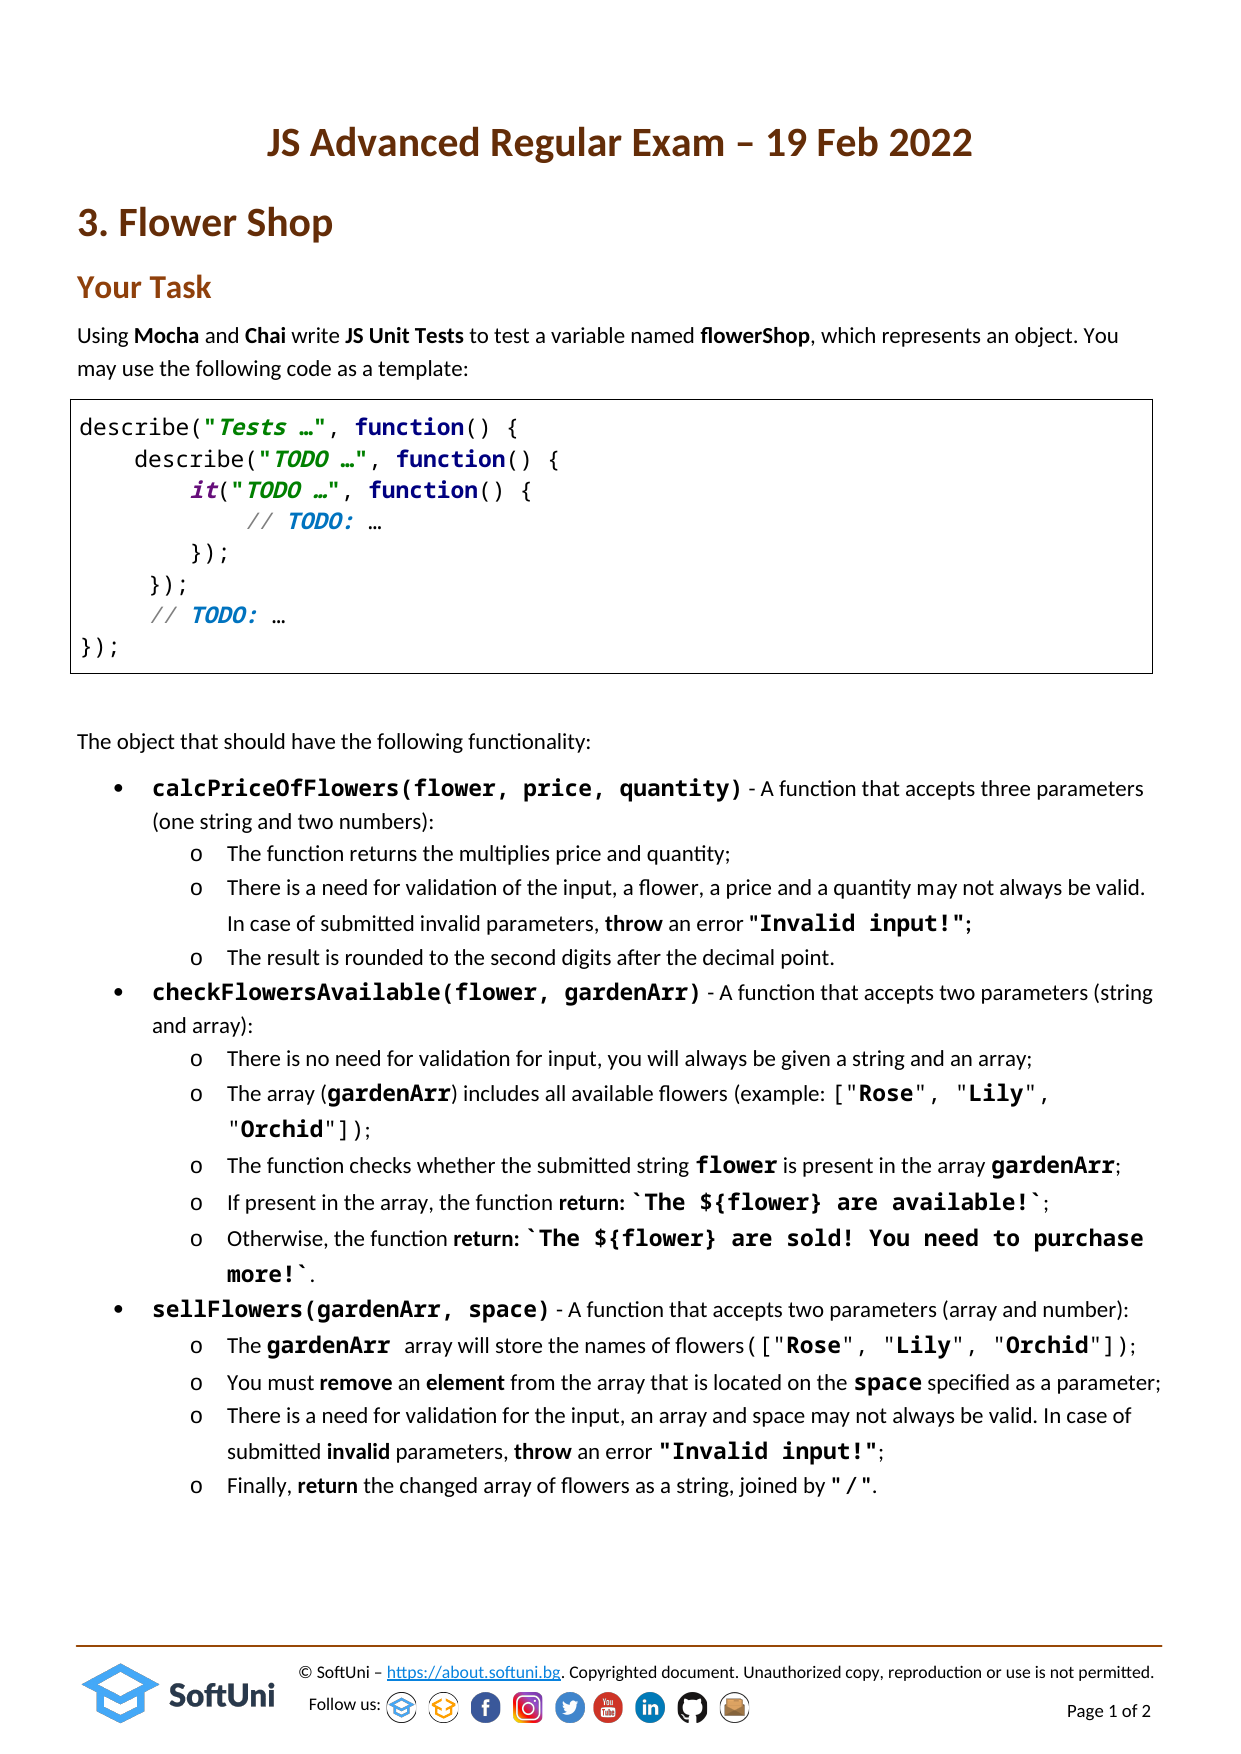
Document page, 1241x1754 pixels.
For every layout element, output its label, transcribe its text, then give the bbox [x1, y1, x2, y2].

picture [555, 1692, 585, 1723]
list The gardenArr array will store the names of flowers(["Rose", "Lily", "Orchid"]); [189, 1329, 1163, 1361]
list calcPriceOfFlowers(flower, price, quantity) - A function that accepts three parameters (one string and two numbers): [114, 772, 1163, 835]
list The function checks whether the submitted string flower is present in the array gardenArr; [189, 1149, 1163, 1181]
list Finally, return the changed array of flowers as a string, joined by " / ". [189, 1471, 1163, 1500]
picture [656, 1692, 665, 1701]
list checkFlowersAvailable(flower, gardenArr) - A function that accepts two parameters (string and array): [114, 976, 1163, 1040]
picture [386, 1692, 417, 1723]
list If present in the array, the function return: `The ${flower} are available!`; [189, 1185, 1163, 1217]
subtitle JS Advanced Regular Exam – 19 Feb 2022 [77, 116, 1163, 167]
picture [677, 1692, 708, 1723]
list The result is rounded to the second digits after the decimal point. [189, 943, 1163, 972]
list There is a need for validation of the input, a flower, a price and a quantity mаy not always be valid. In case of submitted invalid parameters, throw an error "Invalid input!"; [189, 873, 1163, 938]
picture [649, 1705, 658, 1714]
picture [635, 1692, 644, 1701]
text Using Mocha and Chai write JS Unit Tests to test a variable named flowerShop, which represents an object. You may use the following code as a template: [77, 322, 1163, 382]
text The object that should have the following functionality: [77, 727, 1163, 755]
list The array (gardenArr) includes all available flowers (example: ["Rose", "Lily", "Orchid"]); [189, 1077, 1163, 1145]
list You must remove an element from the array that is located on the space specified as a parameter; [189, 1365, 1163, 1397]
subtitle Your Task [77, 266, 1163, 307]
list Otherwise, the function return: `The ${flower} are sold! You need to purchase more!`. [189, 1221, 1163, 1289]
table_header describe("Tests …", function() { describe("TODO …", function() { it("TODO …", function() { // TODO: … }); }); // TODO: … }); [71, 400, 1152, 673]
picture [593, 1692, 623, 1723]
list There is no need for validation for input, you will always be given a string and an array; [189, 1044, 1163, 1073]
picture [471, 1692, 501, 1723]
picture [719, 1692, 750, 1723]
picture [75, 1658, 281, 1729]
list The function returns the multiplies price and quantity; [189, 839, 1163, 868]
picture [656, 1714, 665, 1723]
picture [635, 1714, 644, 1723]
list sellFlowers(gardenArr, space) - A function that accepts two parameters (array and number): [114, 1293, 1163, 1325]
subtitle 3. Flower Shop [77, 196, 1163, 246]
picture [513, 1692, 543, 1723]
picture [428, 1692, 459, 1723]
list There is a need for validation for the input, an array and space may not always be valid. In case of submitted invalid parameters, throw an error "Invalid input!"; [189, 1401, 1163, 1467]
